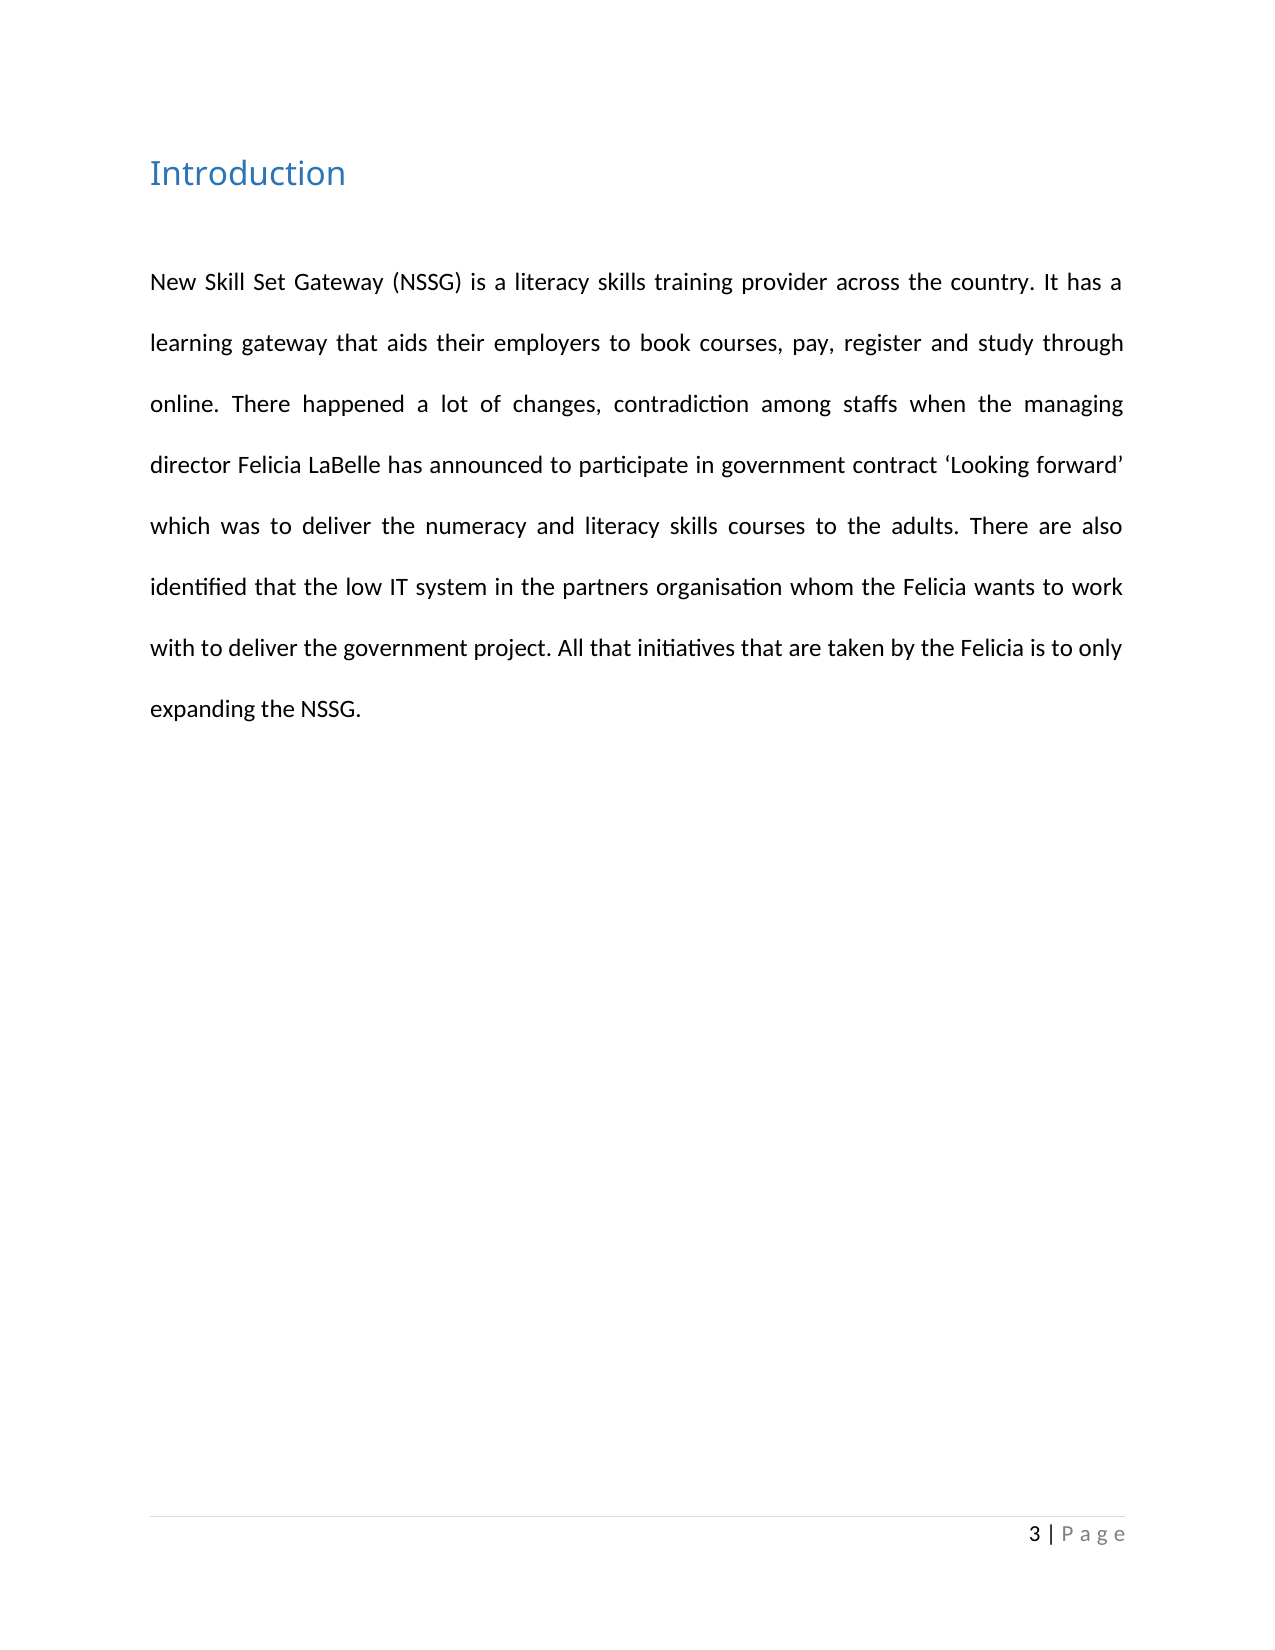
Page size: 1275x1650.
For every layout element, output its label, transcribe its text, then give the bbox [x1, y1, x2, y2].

text New Skill Set Gateway (NSSG) is a literacy skills training provider across the country. It has a learning gateway that aids their employers to book courses, pay, register and study through online. There happened a lot of changes, contradiction among staffs when the managing director Felicia LaBelle has announced to participate in government contract ‘Looking forward’ which was to deliver the numeracy and literacy skills courses to the adults. There are also identified that the low IT system in the partners organisation whom the Felicia wants to work with to deliver the government project. All that initiatives that are taken by the Felicia is to only expanding the NSSG. [150, 266, 1125, 724]
subtitle Introduction [150, 150, 1125, 195]
